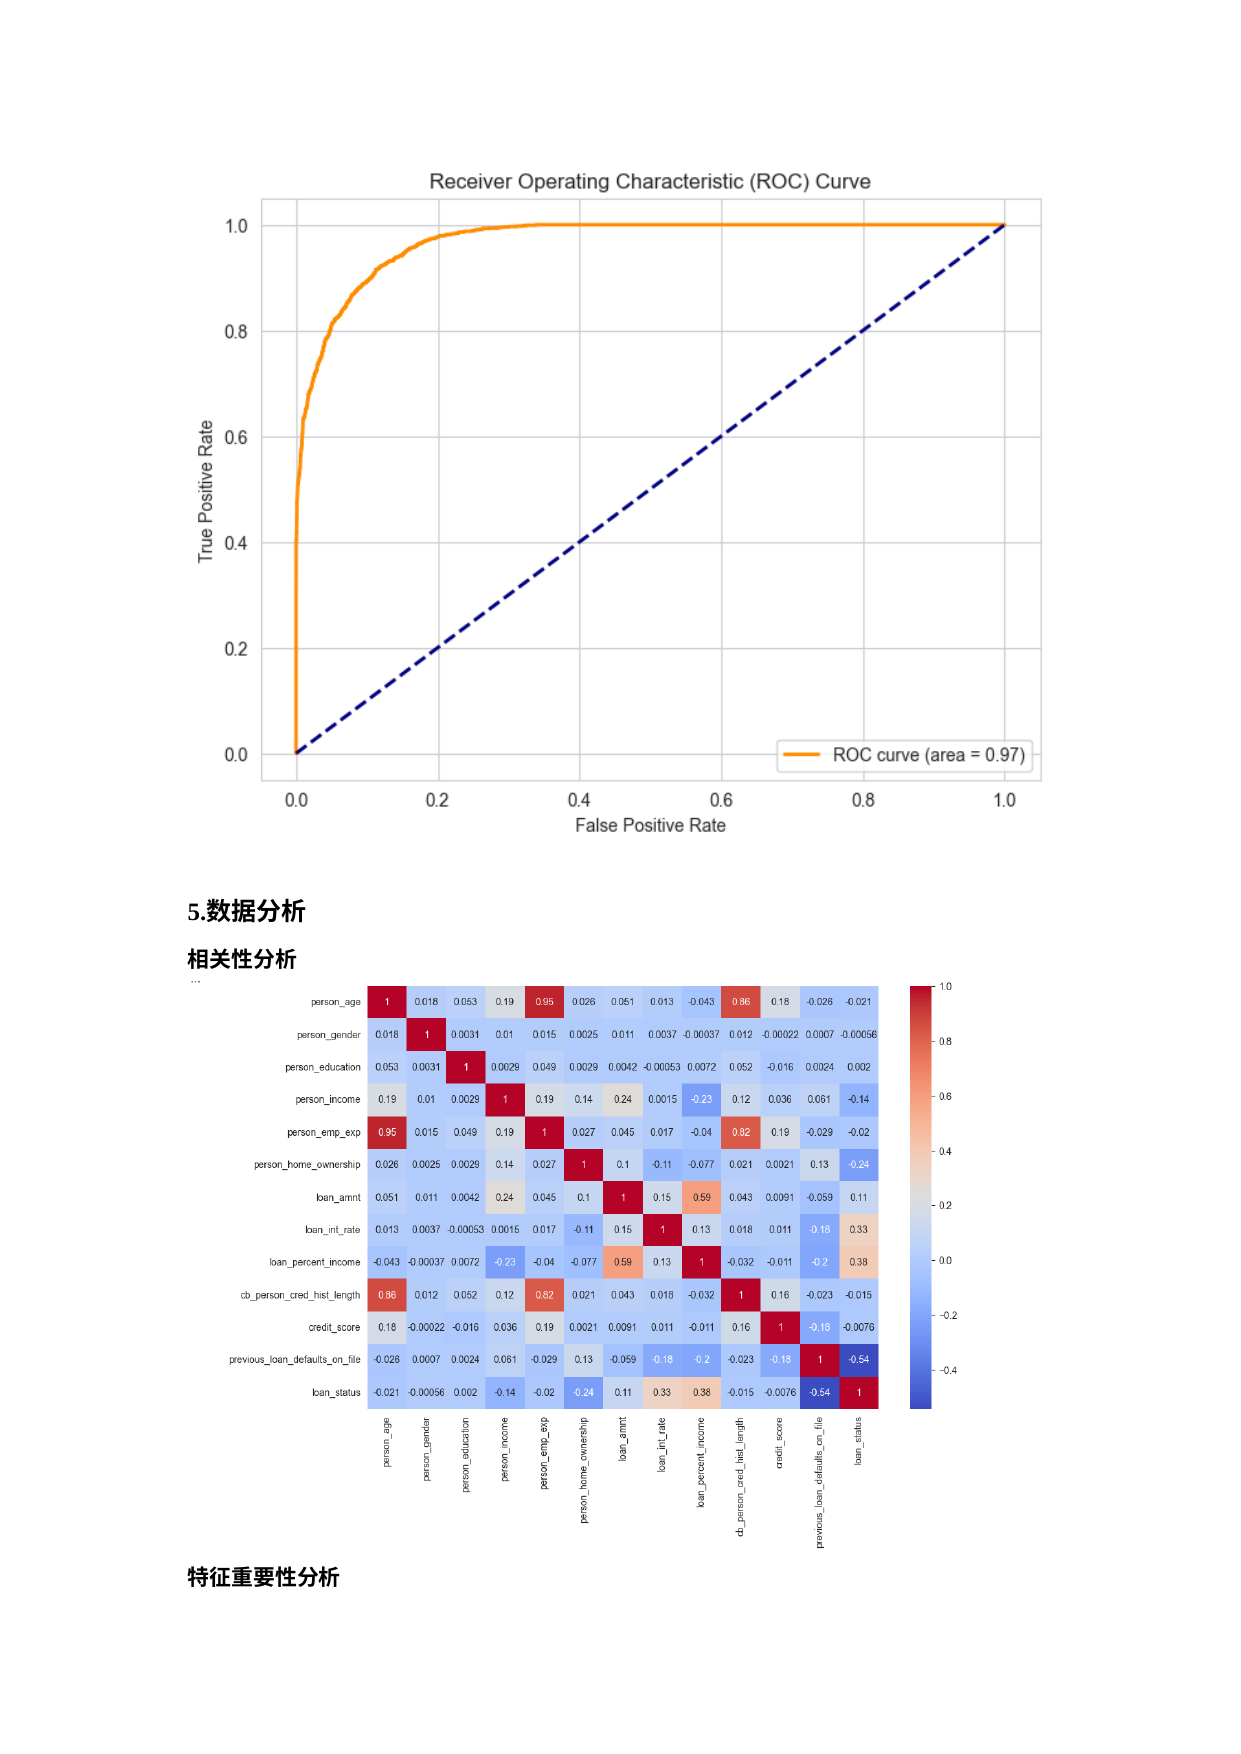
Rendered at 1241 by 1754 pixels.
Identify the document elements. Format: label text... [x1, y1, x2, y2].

text 5.数据分析 [187, 877, 1053, 942]
text 相关性分析 [187, 942, 1053, 974]
picture [187, 162, 1052, 847]
text 特征重要性分析 [187, 1559, 1053, 1592]
picture [187, 974, 1052, 1559]
